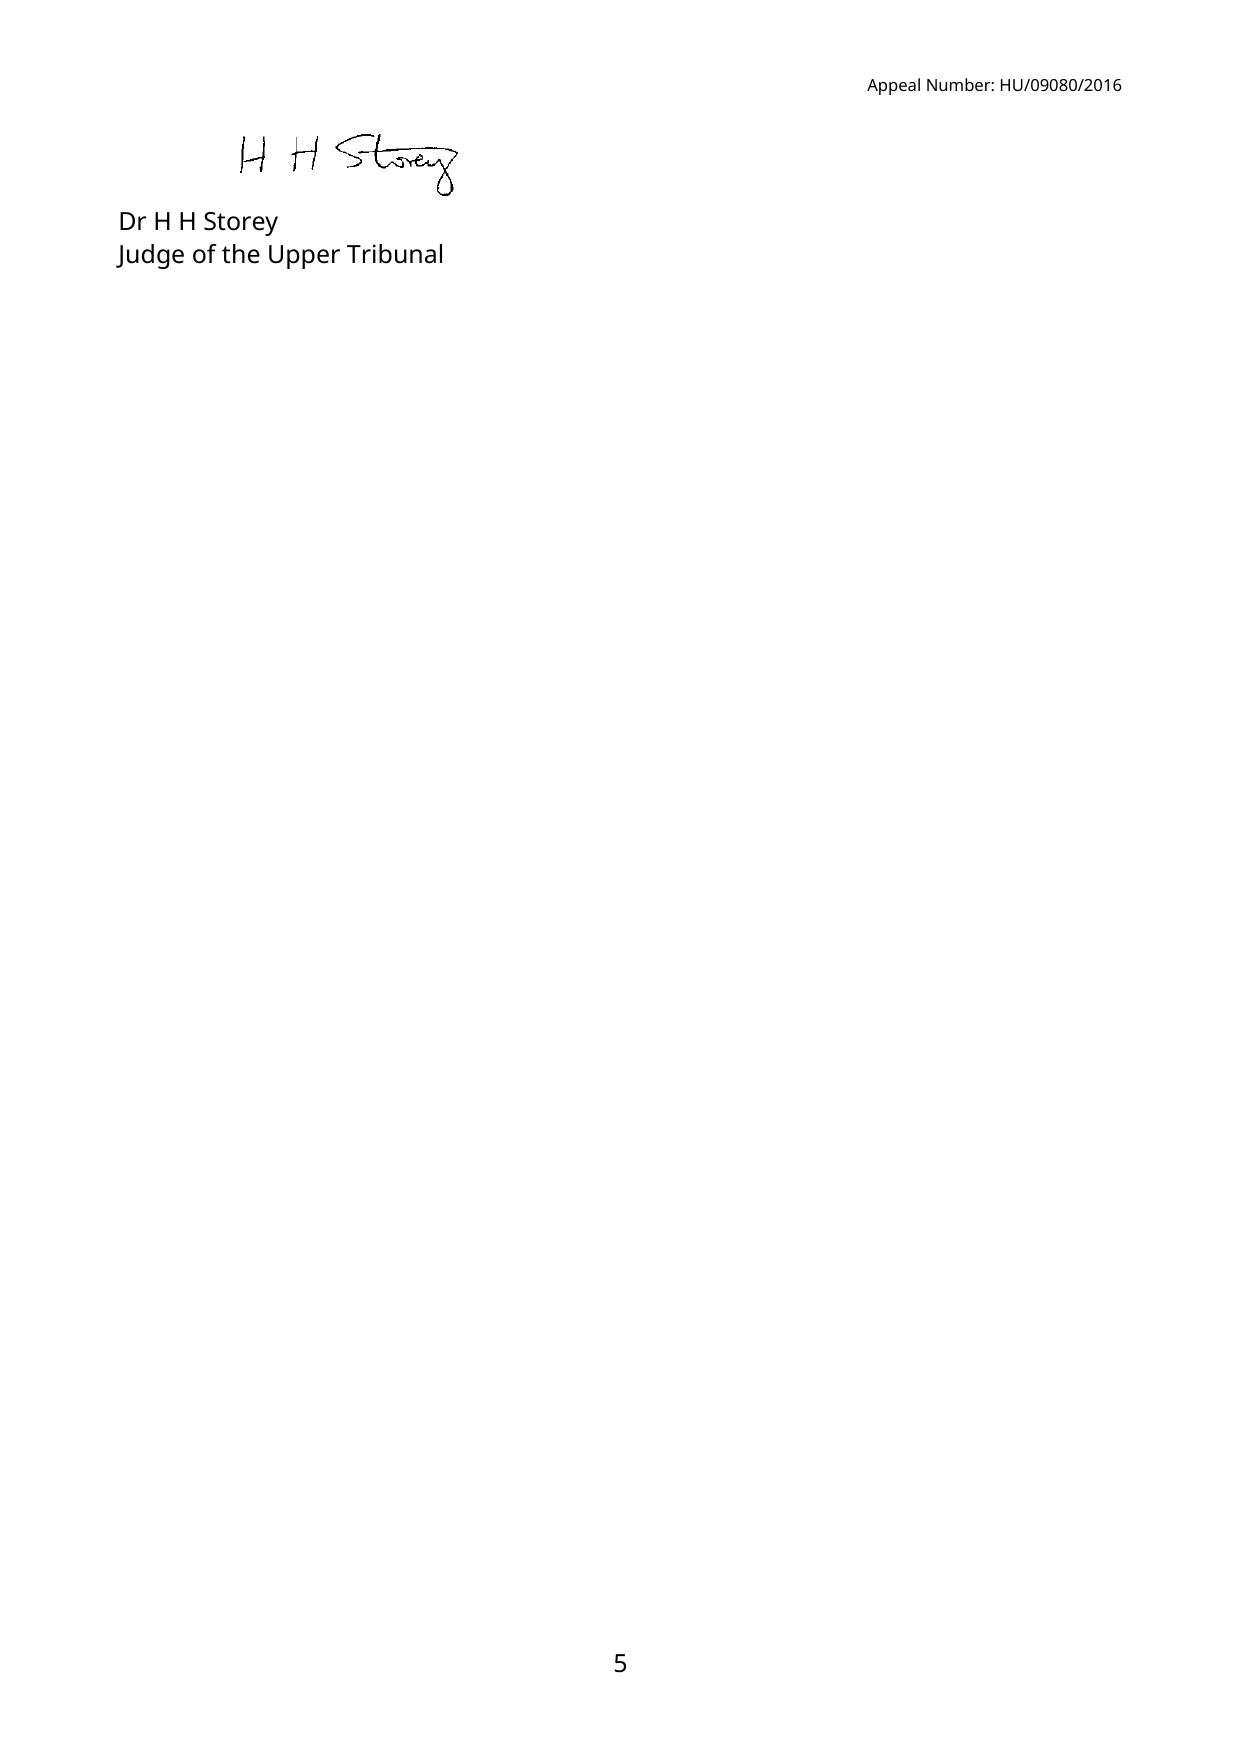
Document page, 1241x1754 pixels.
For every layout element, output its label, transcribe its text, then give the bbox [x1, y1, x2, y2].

text Judge of the Upper Tribunal [118, 237, 1122, 271]
text Dr H H Storey [118, 203, 1122, 237]
